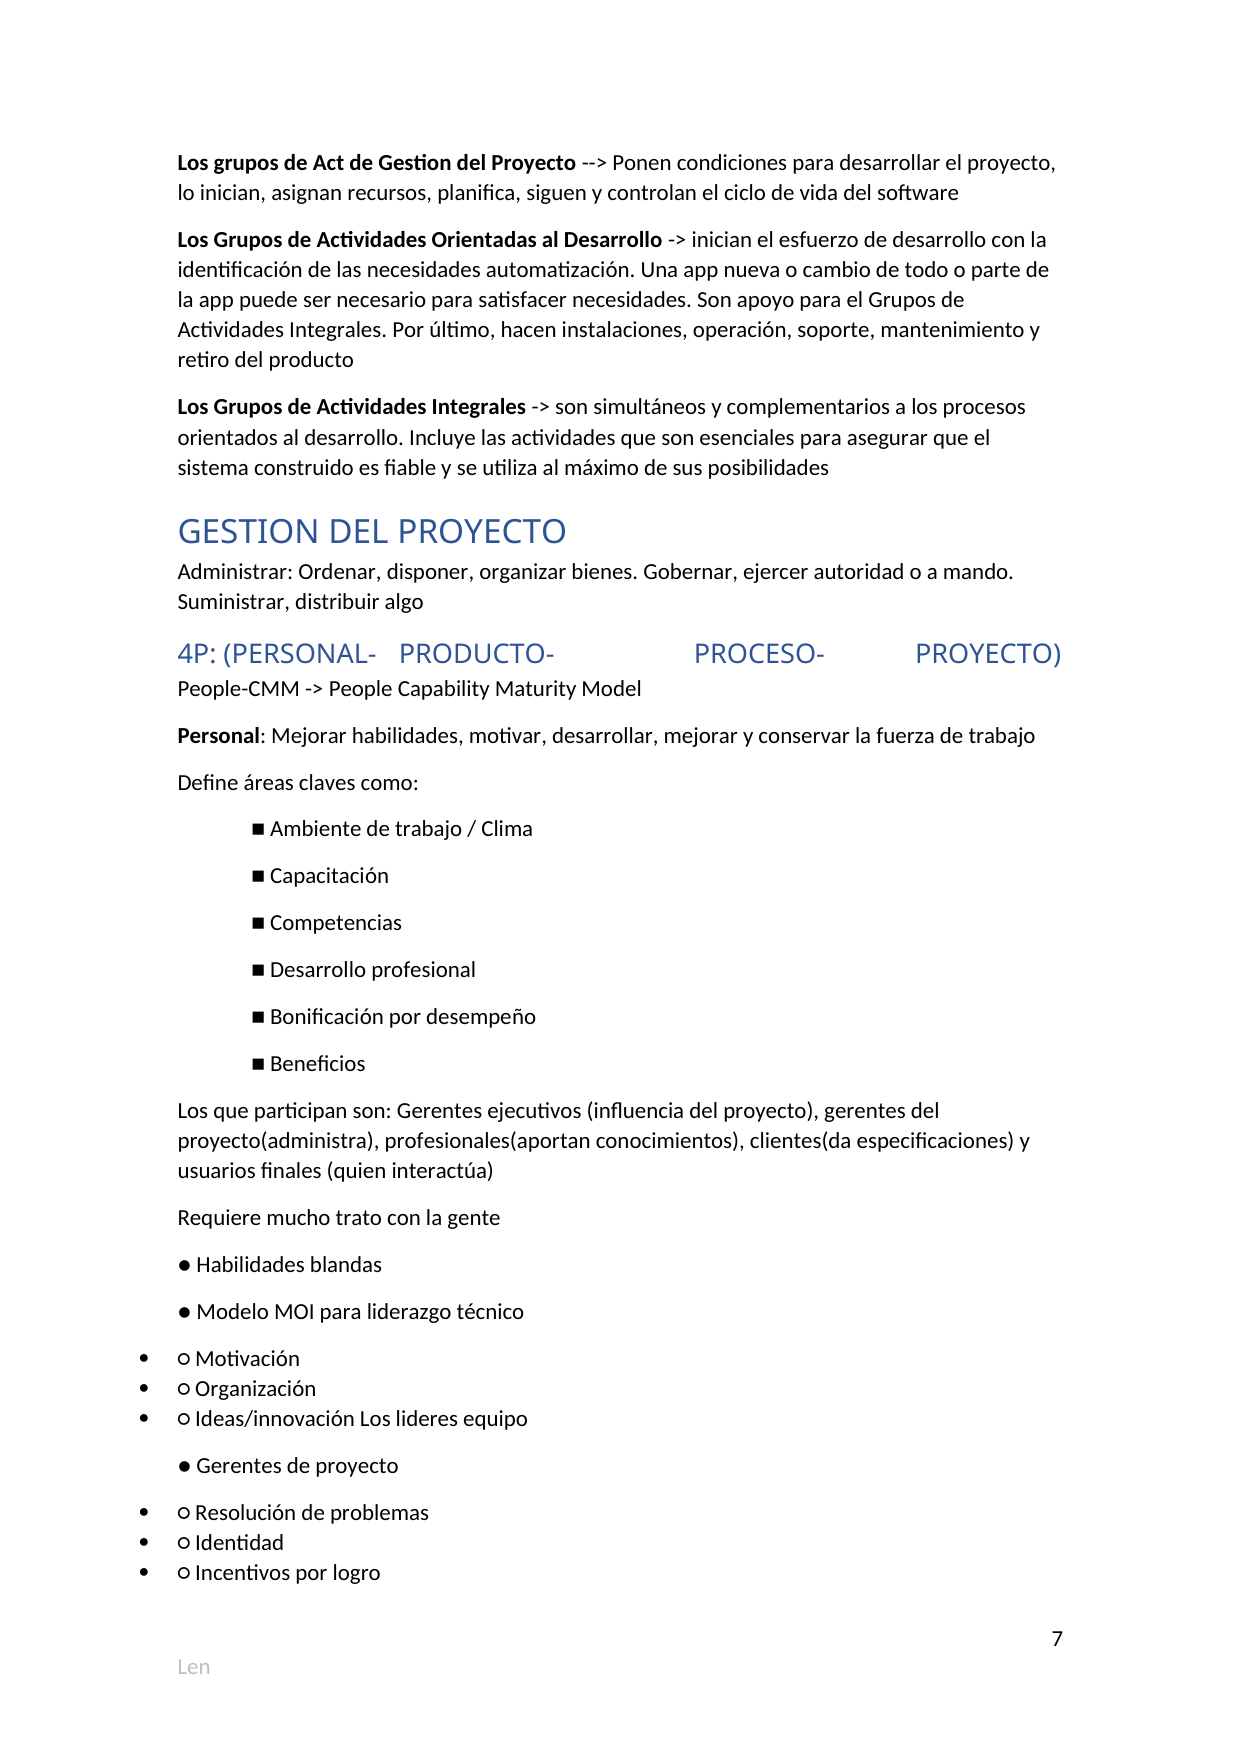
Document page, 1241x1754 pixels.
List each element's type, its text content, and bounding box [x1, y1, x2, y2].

text ● Gerentes de proyecto [177, 1451, 1063, 1479]
subtitle GESTION DEL PROYECTO [177, 508, 1063, 553]
text ● Modelo MOI para liderazgo técnico [177, 1297, 1063, 1325]
text Requiere mucho trato con la gente [177, 1203, 1063, 1231]
text Define áreas claves como: [177, 768, 1063, 796]
text Los que participan son: Gerentes ejecutivos (influencia del proyecto), gerentes del proyecto(administra), profesionales(aportan conocimientos), clientes(da especificaciones) y usuarios finales (quien interactúa) [177, 1096, 1063, 1184]
list ○ Motivación [140, 1344, 1063, 1372]
text ■ Bonificación por desempeño [177, 1002, 1063, 1030]
text ■ Capacitación [177, 861, 1063, 889]
list ○ Identidad [140, 1528, 1063, 1556]
text ■ Competencias [177, 908, 1063, 936]
text ■ Beneficios [177, 1049, 1063, 1077]
list ○ Organización [140, 1374, 1063, 1402]
text People-CMM -> People Capability Maturity Model [177, 674, 1063, 702]
list ○ Ideas/innovación Los lideres equipo [140, 1404, 1063, 1432]
text ● Habilidades blandas [177, 1250, 1063, 1278]
list ○ Resolución de problemas [140, 1498, 1063, 1526]
text ■ Desarrollo profesional [177, 955, 1063, 983]
list ○ Incentivos por logro [140, 1558, 1063, 1586]
text ■ Ambiente de trabajo / Clima [177, 814, 1063, 842]
text Personal: Mejorar habilidades, motivar, desarrollar, mejorar y conservar la fuerza de trabajo [177, 721, 1063, 749]
subtitle 4P: (PERSONAL- PRODUCTO- PROCESO- PROYECTO) [177, 634, 1063, 671]
text Administrar: Ordenar, disponer, organizar bienes. Gobernar, ejercer autoridad o a mando. Suministrar, distribuir algo [177, 557, 1063, 615]
text Los grupos de Act de Gestion del Proyecto --> Ponen condiciones para desarrollar el proyecto, lo inician, asignan recursos, planifica, siguen y controlan el ciclo de vida del software [177, 148, 1063, 206]
text Los Grupos de Actividades Integrales -> son simultáneos y complementarios a los procesos orientados al desarrollo. Incluye las actividades que son esenciales para asegurar que el sistema construido es fiable y se utiliza al máximo de sus posibilidades [177, 392, 1063, 481]
text Los Grupos de Actividades Orientadas al Desarrollo -> inician el esfuerzo de desarrollo con la identificación de las necesidades automatización. Una app nueva o cambio de todo o parte de la app puede ser necesario para satisfacer necesidades. Son apoyo para el Grupos de Actividades Integrales. Por último, hacen instalaciones, operación, soporte, mantenimiento y retiro del producto [177, 225, 1063, 373]
